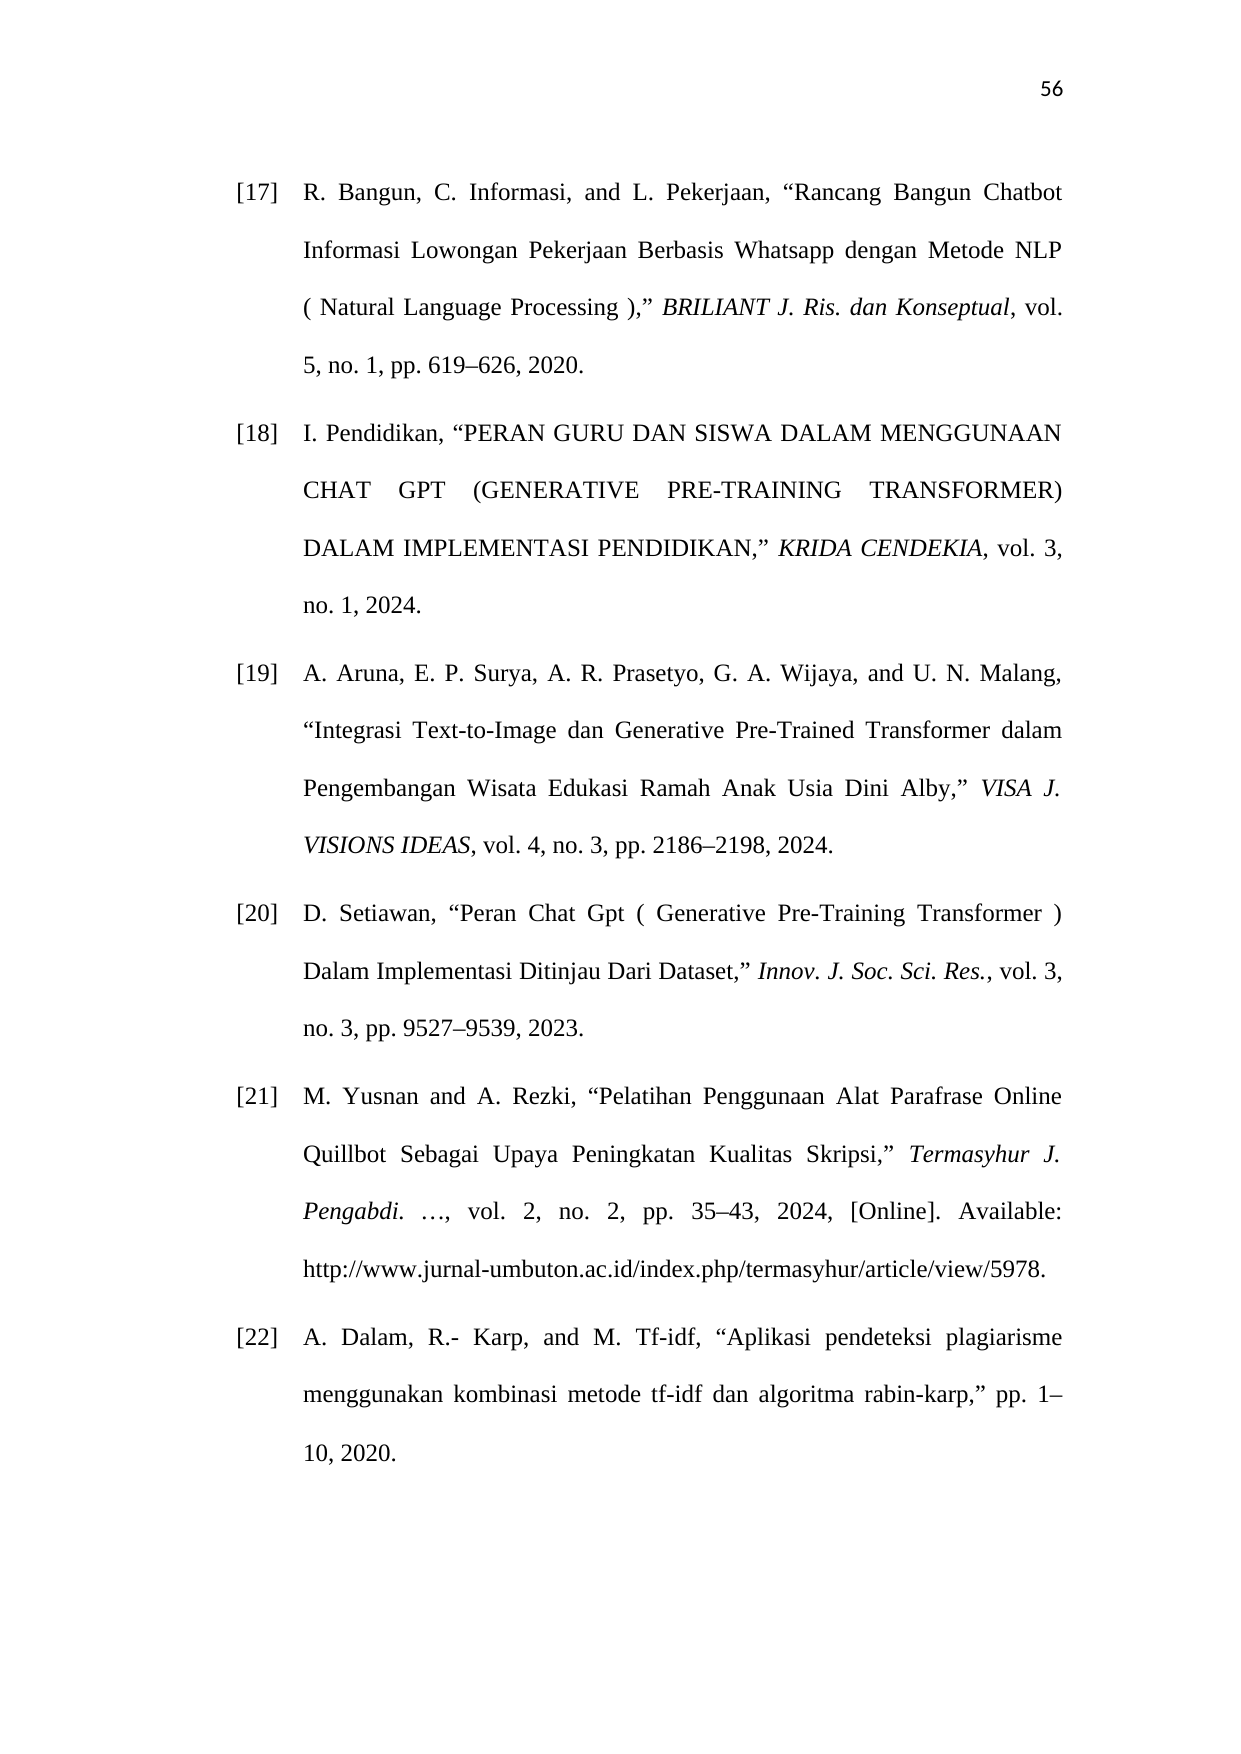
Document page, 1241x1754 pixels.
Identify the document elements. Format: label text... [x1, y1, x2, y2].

text [17] R. Bangun, C. Informasi, and L. Pekerjaan, “Rancang Bangun Chatbot Informasi Lowongan Pekerjaan Berbasis Whatsapp dengan Metode NLP ( Natural Language Processing ),” BRILIANT J. Ris. dan Konseptual, vol. 5, no. 1, pp. 619–626, 2020. [236, 177, 1063, 378]
text [22] A. Dalam, R.- Karp, and M. Tf-idf, “Aplikasi pendeteksi plagiarisme menggunakan kombinasi metode tf-idf dan algoritma rabin-karp,” pp. 1–10, 2020. [236, 1322, 1063, 1467]
text [20] D. Setiawan, “Peran Chat Gpt ( Generative Pre-Training Transformer ) Dalam Implementasi Ditinjau Dari Dataset,” Innov. J. Soc. Sci. Res., vol. 3, no. 3, pp. 9527–9539, 2023. [236, 898, 1063, 1042]
text [18] I. Pendidikan, “PERAN GURU DAN SISWA DALAM MENGGUNAAN CHAT GPT (GENERATIVE PRE-TRAINING TRANSFORMER) DALAM IMPLEMENTASI PENDIDIKAN,” KRIDA CENDEKIA, vol. 3, no. 1, 2024. [236, 418, 1063, 619]
text [21] M. Yusnan and A. Rezki, “Pelatihan Penggunaan Alat Parafrase Online Quillbot Sebagai Upaya Peningkatan Kualitas Skripsi,” Termasyhur J. Pengabdi. …, vol. 2, no. 2, pp. 35–43, 2024, [Online]. Available: http://www.jurnal-umbuton.ac.id/index.php/termasyhur/article/view/5978. [236, 1081, 1063, 1283]
text [19] A. Aruna, E. P. Surya, A. R. Prasetyo, G. A. Wijaya, and U. N. Malang, “Integrasi Text-to-Image dan Generative Pre-Trained Transformer dalam Pengembangan Wisata Edukasi Ramah Anak Usia Dini Alby,” VISA J. VISIONS IDEAS, vol. 4, no. 3, pp. 2186–2198, 2024. [236, 658, 1063, 859]
